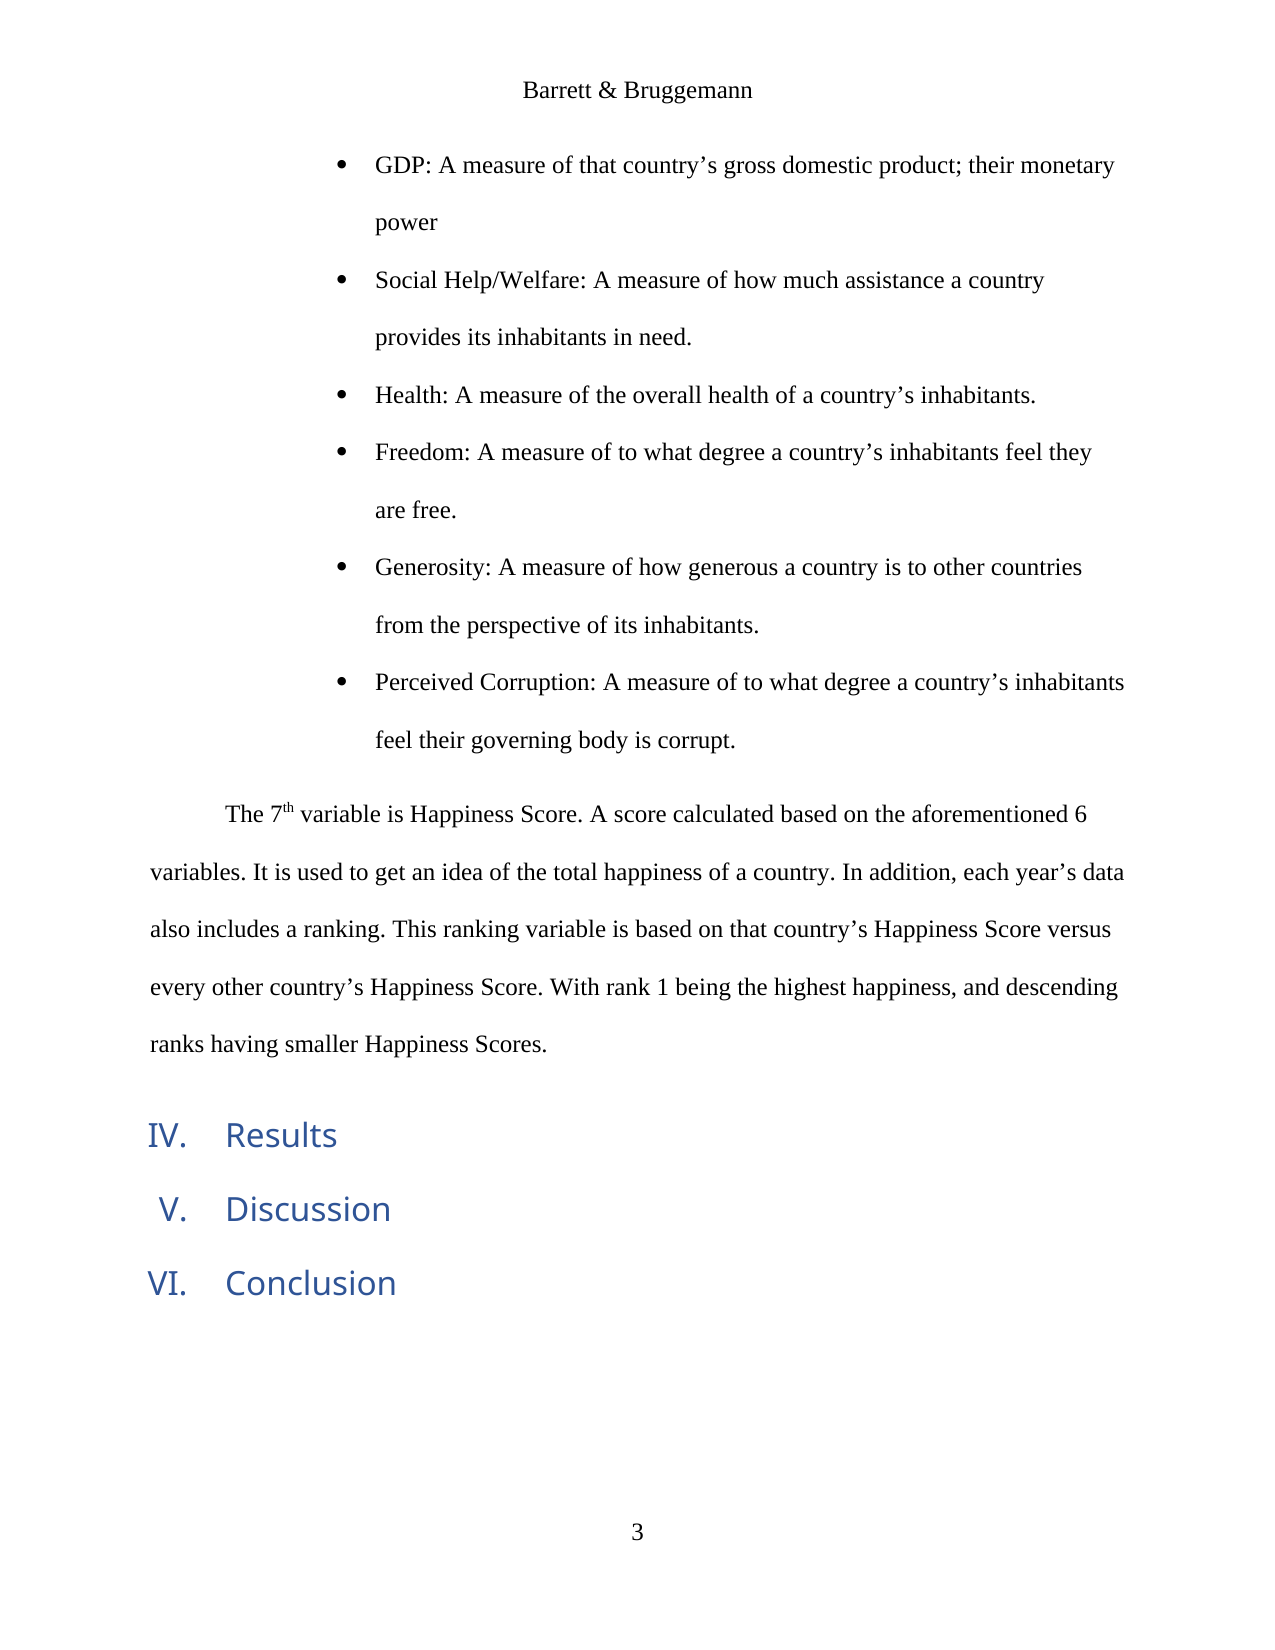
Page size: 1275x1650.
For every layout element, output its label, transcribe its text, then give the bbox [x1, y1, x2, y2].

subtitle Results [187, 1112, 1125, 1157]
list Perceived Corruption: A measure of to what degree a country’s inhabitants feel their governing body is corrupt. [337, 667, 1125, 754]
subtitle Conclusion [187, 1259, 1125, 1305]
text The 7th variable is Happiness Score. A score calculated based on the aforementioned 6 variables. It is used to get an idea of the total happiness of a country. In addition, each year’s data also includes a ranking. This ranking variable is based on that country’s Happiness Score versus every other country’s Happiness Score. With rank 1 being the highest happiness, and descending ranks having smaller Happiness Scores. [150, 799, 1125, 1058]
subtitle Discussion [187, 1186, 1125, 1231]
list Social Help/Welfare: A measure of how much assistance a country provides its inhabitants in need. [337, 265, 1125, 351]
list Generosity: A measure of how generous a country is to other countries from the perspective of its inhabitants. [337, 552, 1125, 639]
list GDP: A measure of that country’s gross domestic product; their monetary power [337, 150, 1125, 236]
list Freedom: A measure of to what degree a country’s inhabitants feel they are free. [337, 437, 1125, 524]
list Health: A measure of the overall health of a country’s inhabitants. [337, 380, 1125, 409]
